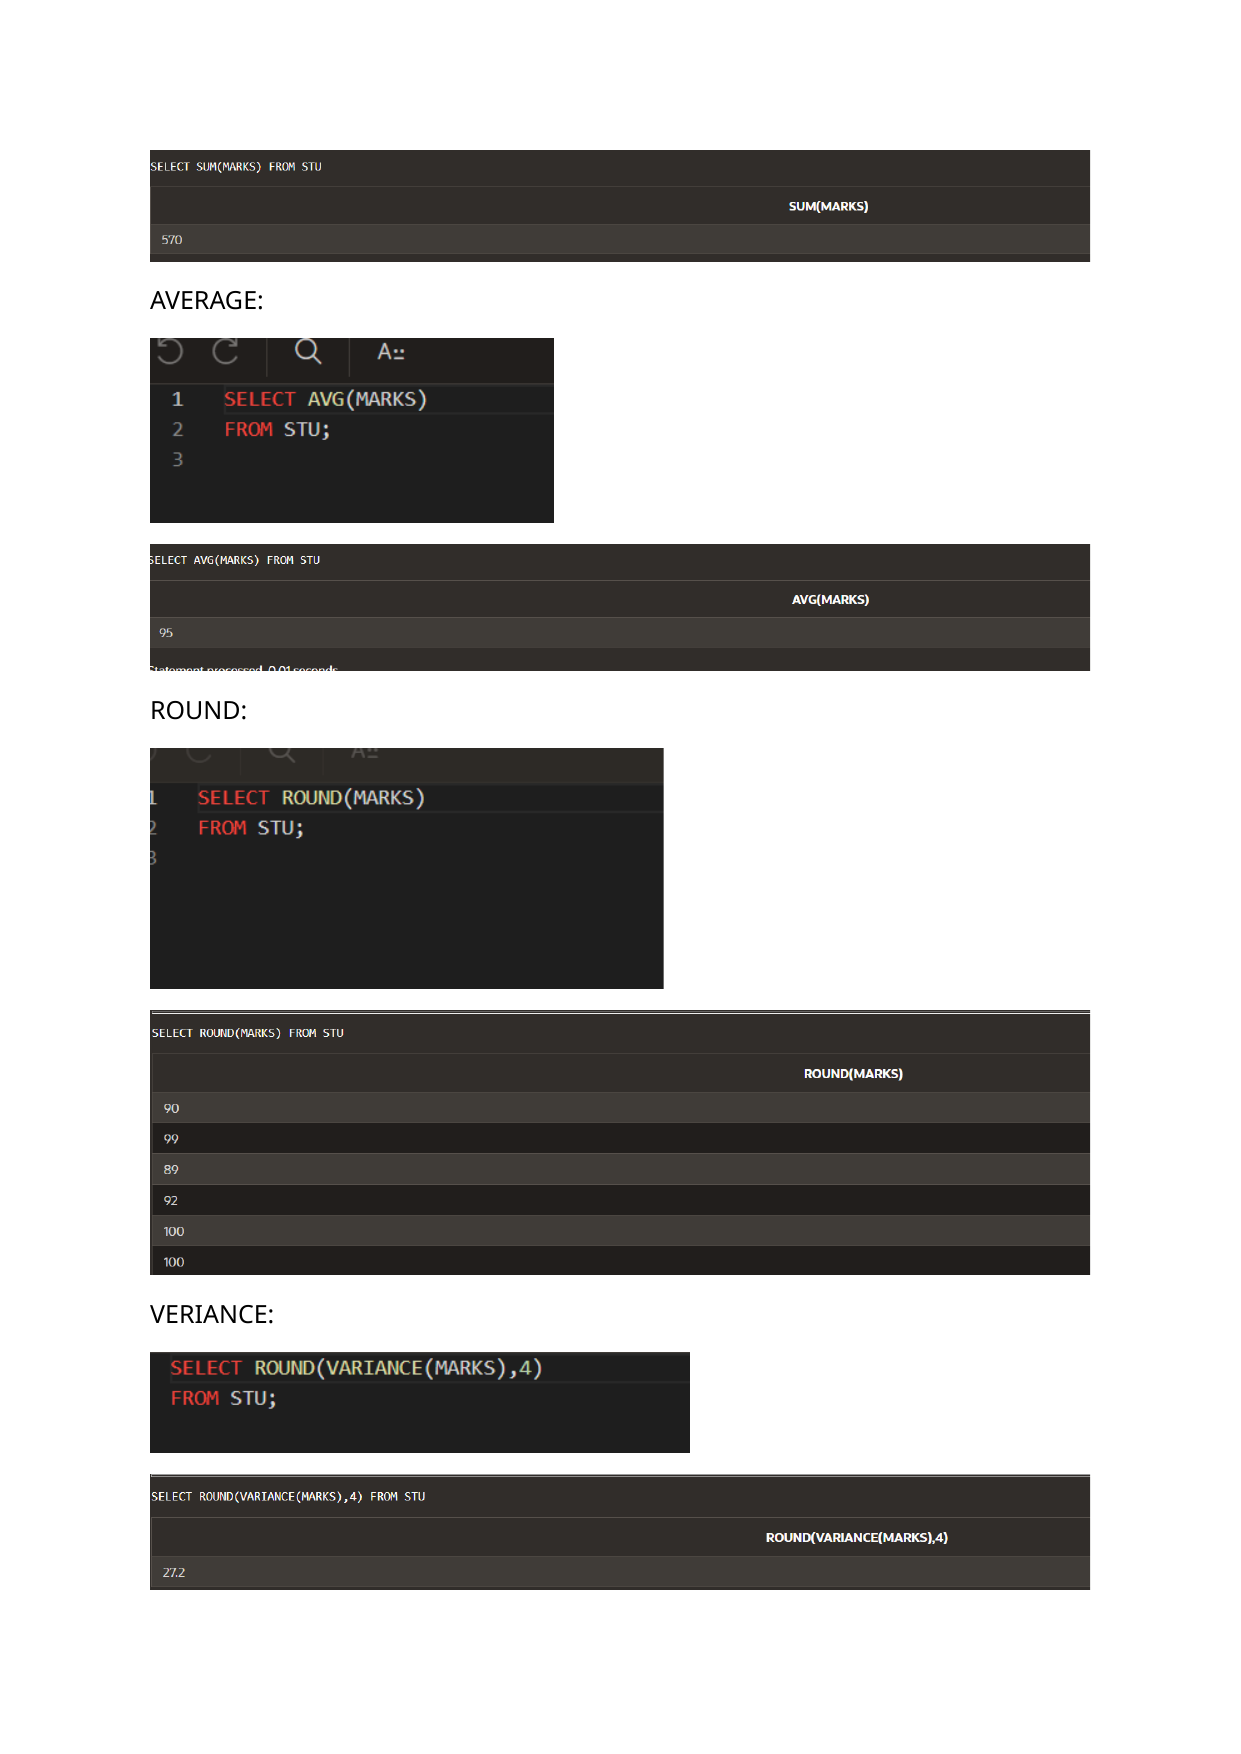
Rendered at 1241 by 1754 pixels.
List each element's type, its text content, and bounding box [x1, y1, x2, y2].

picture [150, 1010, 1091, 1275]
picture [150, 1474, 1091, 1590]
text VERIANCE: [150, 1296, 1090, 1331]
picture [150, 544, 1091, 671]
picture [150, 338, 554, 523]
picture [150, 748, 664, 989]
picture [150, 150, 1091, 262]
picture [150, 1352, 690, 1453]
text AVERAGE: [150, 283, 1090, 317]
text ROUND: [150, 692, 1090, 726]
